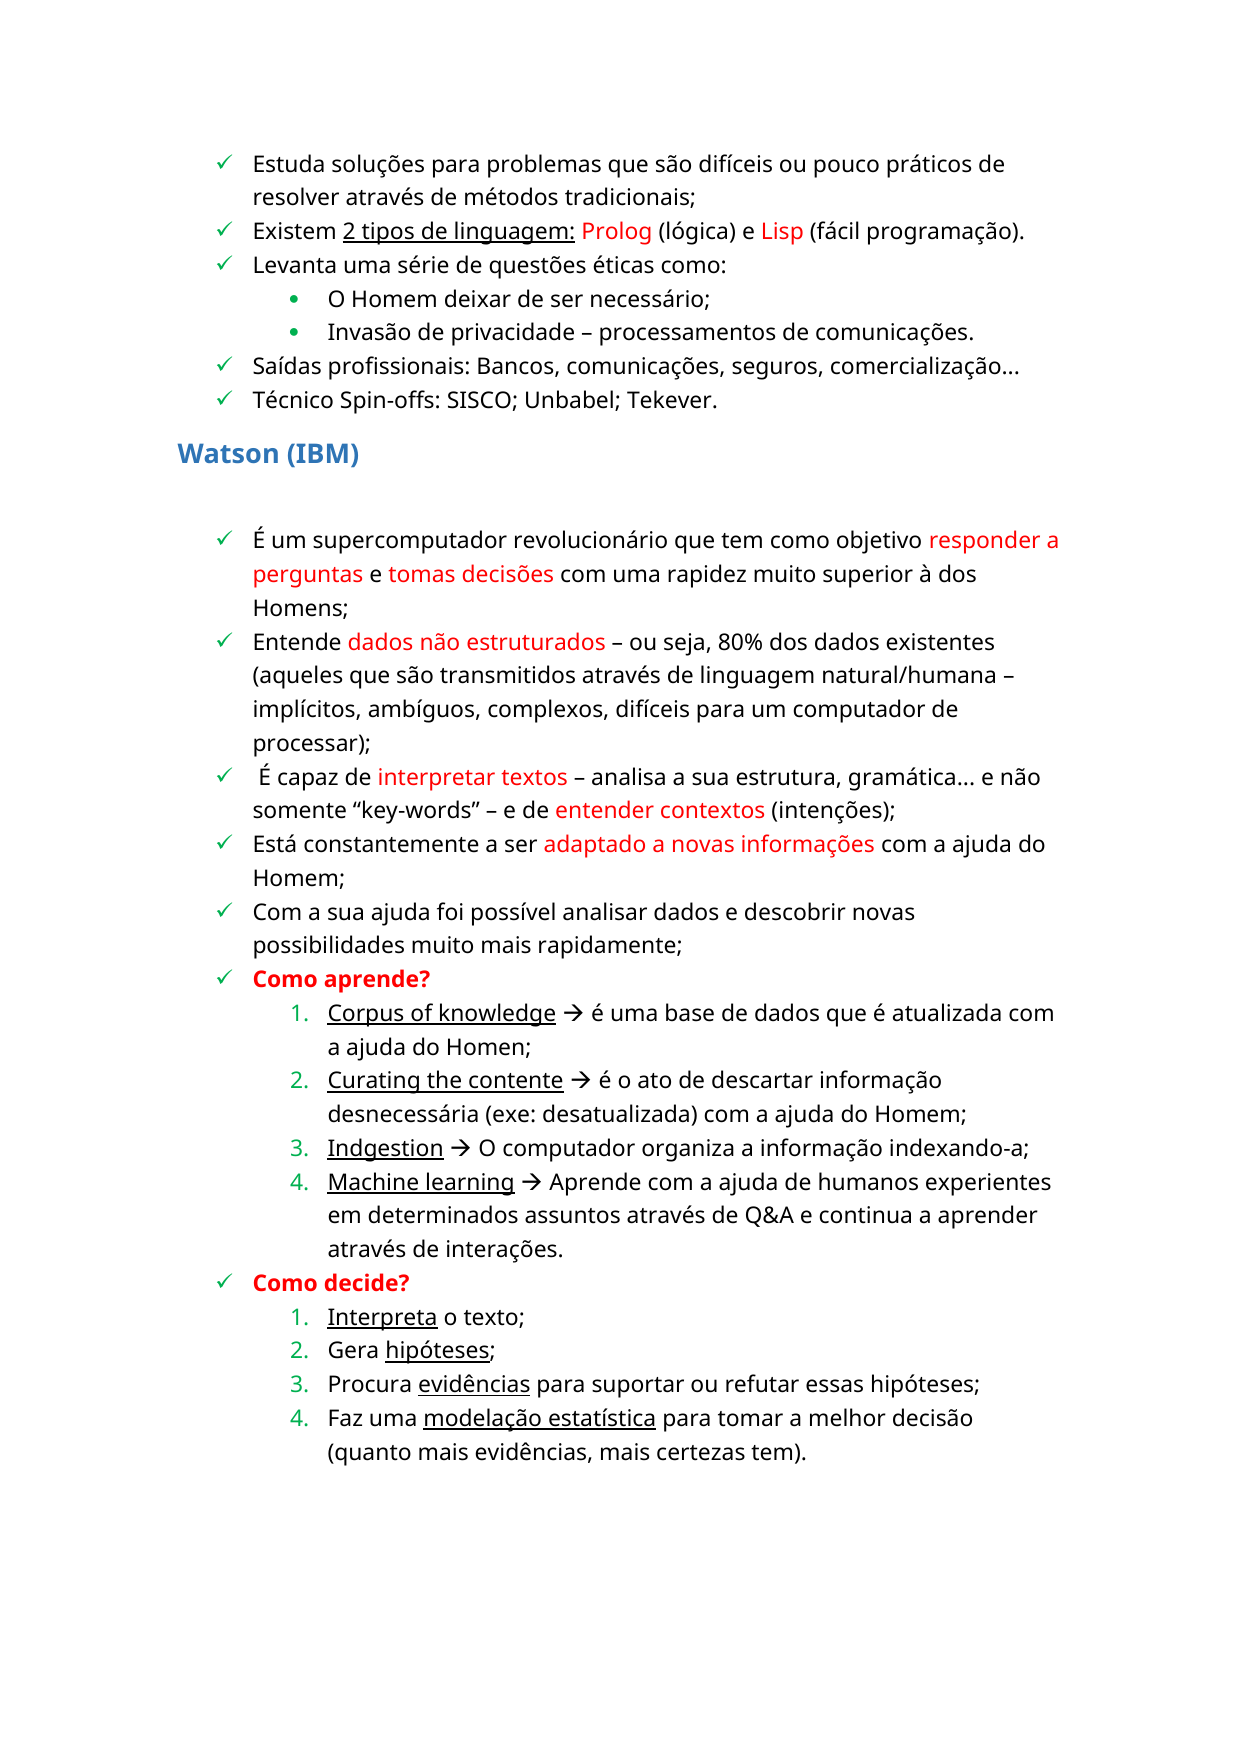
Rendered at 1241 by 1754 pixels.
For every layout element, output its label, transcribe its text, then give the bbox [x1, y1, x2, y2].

list Curating the contente é o ato de descartar informação desnecessária (exe: desatualizada) com a ajuda do Homem; [290, 1064, 1063, 1129]
list Existem 2 tipos de linguagem: Prolog (lógica) e Lisp (fácil programação). [215, 215, 1063, 246]
list Técnico Spin-offs: SISCO; Unbabel; Tekever. [215, 384, 1063, 415]
list Levanta uma série de questões éticas como: [215, 249, 1063, 280]
list Indgestion O computador organiza a informação indexando-a; [290, 1132, 1063, 1163]
list Estuda soluções para problemas que são difíceis ou pouco práticos de resolver através de métodos tradicionais; [215, 148, 1063, 213]
list Interpreta o texto; [290, 1301, 1063, 1332]
subtitle Watson (IBM) [177, 434, 1063, 471]
list Como aprende? [215, 963, 1063, 994]
list É um supercomputador revolucionário que tem como objetivo responder a perguntas e tomas decisões com uma rapidez muito superior à dos Homens; [215, 524, 1063, 623]
list Corpus of knowledge é uma base de dados que é atualizada com a ajuda do Homen; [290, 997, 1063, 1062]
list Saídas profissionais: Bancos, comunicações, seguros, comercialização... [215, 350, 1063, 381]
list Está constantemente a ser adaptado a novas informações com a ajuda do Homem; [215, 828, 1063, 893]
list É capaz de interpretar textos – analisa a sua estrutura, gramática... e não somente “key-words” – e de entender contextos (intenções); [215, 761, 1063, 826]
list O Homem deixar de ser necessário; [290, 283, 1063, 314]
list Com a sua ajuda foi possível analisar dados e descobrir novas possibilidades muito mais rapidamente; [215, 896, 1063, 961]
list Procura evidências para suportar ou refutar essas hipóteses; [290, 1368, 1063, 1399]
list Machine learning Aprende com a ajuda de humanos experientes em determinados assuntos através de Q&A e continua a aprender através de interações. [290, 1166, 1063, 1264]
list Como decide? [215, 1267, 1063, 1298]
list Faz uma modelação estatística para tomar a melhor decisão (quanto mais evidências, mais certezas tem). [290, 1402, 1063, 1467]
list Entende dados não estruturados – ou seja, 80% dos dados existentes (aqueles que são transmitidos através de linguagem natural/humana – implícitos, ambíguos, complexos, difíceis para um computador de processar); [215, 626, 1063, 758]
list Gera hipóteses; [290, 1334, 1063, 1366]
list Invasão de privacidade – processamentos de comunicações. [290, 316, 1063, 348]
